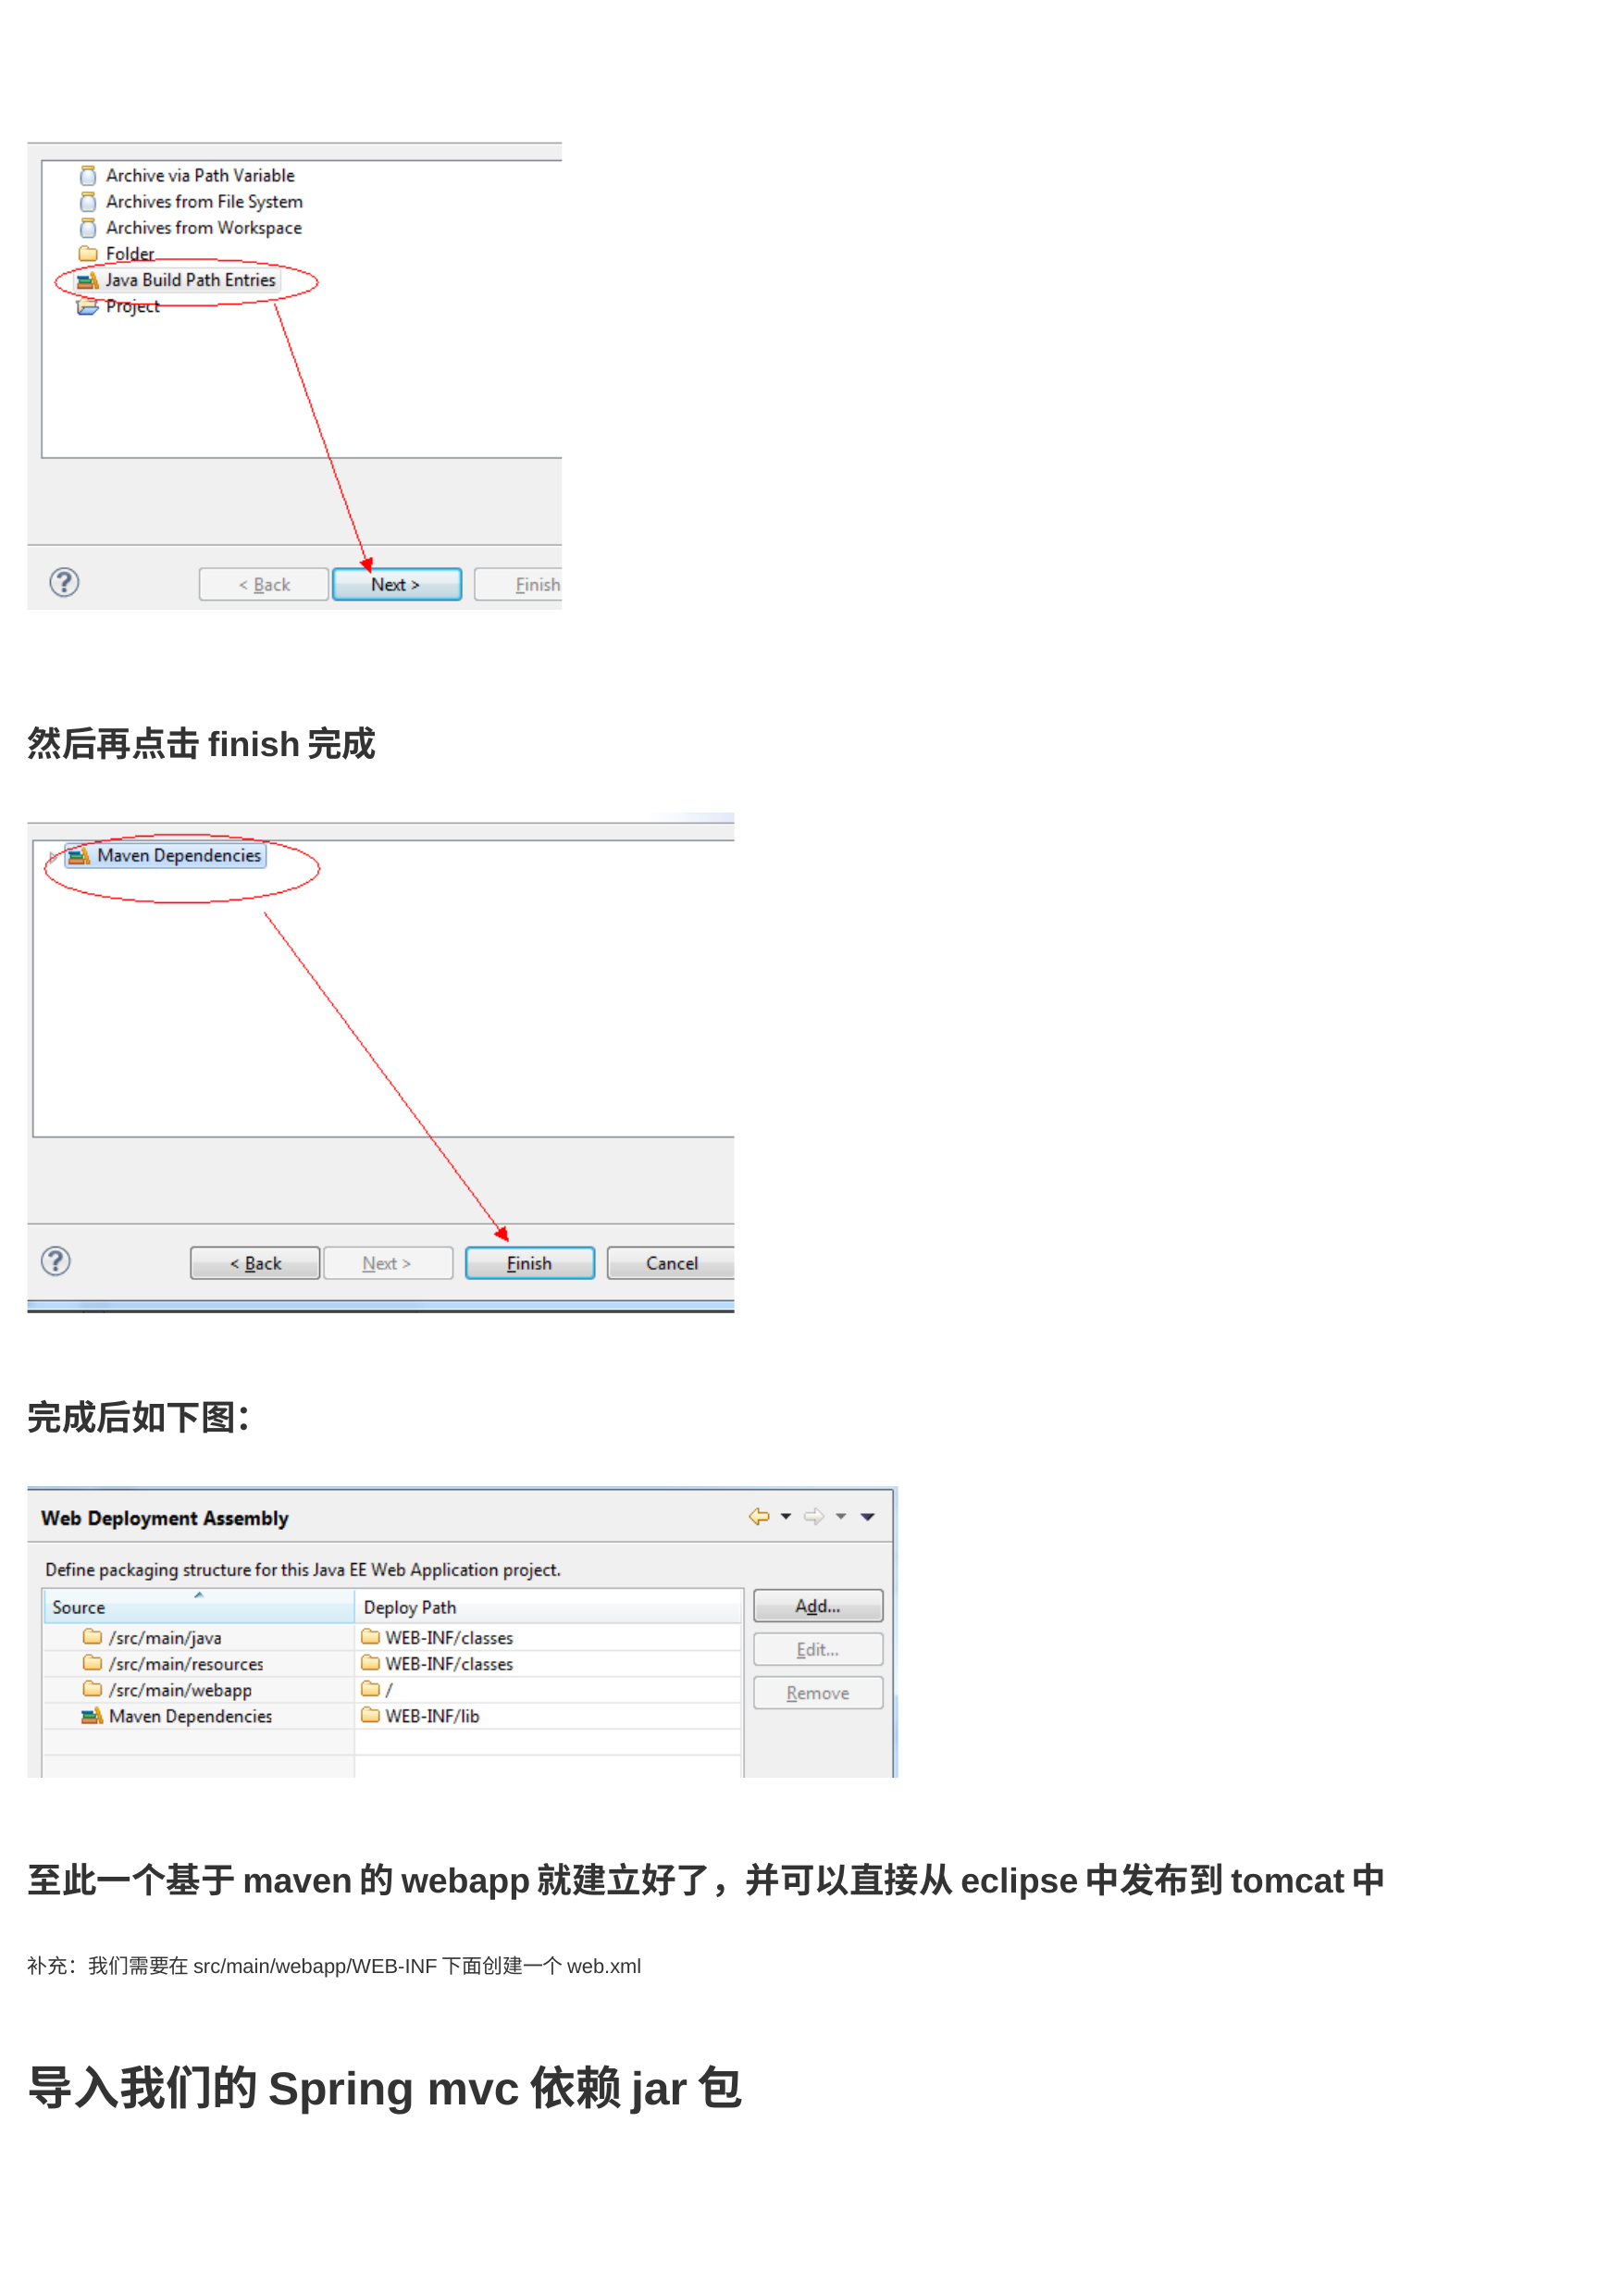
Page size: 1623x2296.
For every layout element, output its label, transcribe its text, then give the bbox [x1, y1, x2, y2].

text 完成后如下图： [27, 1384, 1571, 1445]
picture [27, 140, 563, 610]
text 补充：我们需要在src/main/webapp/WEB-INF下面创建一个web.xml [27, 1949, 1571, 1980]
text 导入我们的Spring mvc依赖jar包 [27, 2040, 1571, 2129]
text 然后再点击finish完成 [27, 712, 1571, 772]
picture [27, 1486, 898, 1778]
picture [27, 813, 735, 1313]
text 至此一个基于maven的webapp就建立好了，并可以直接从eclipse中发布到tomcat中 [27, 1847, 1571, 1907]
